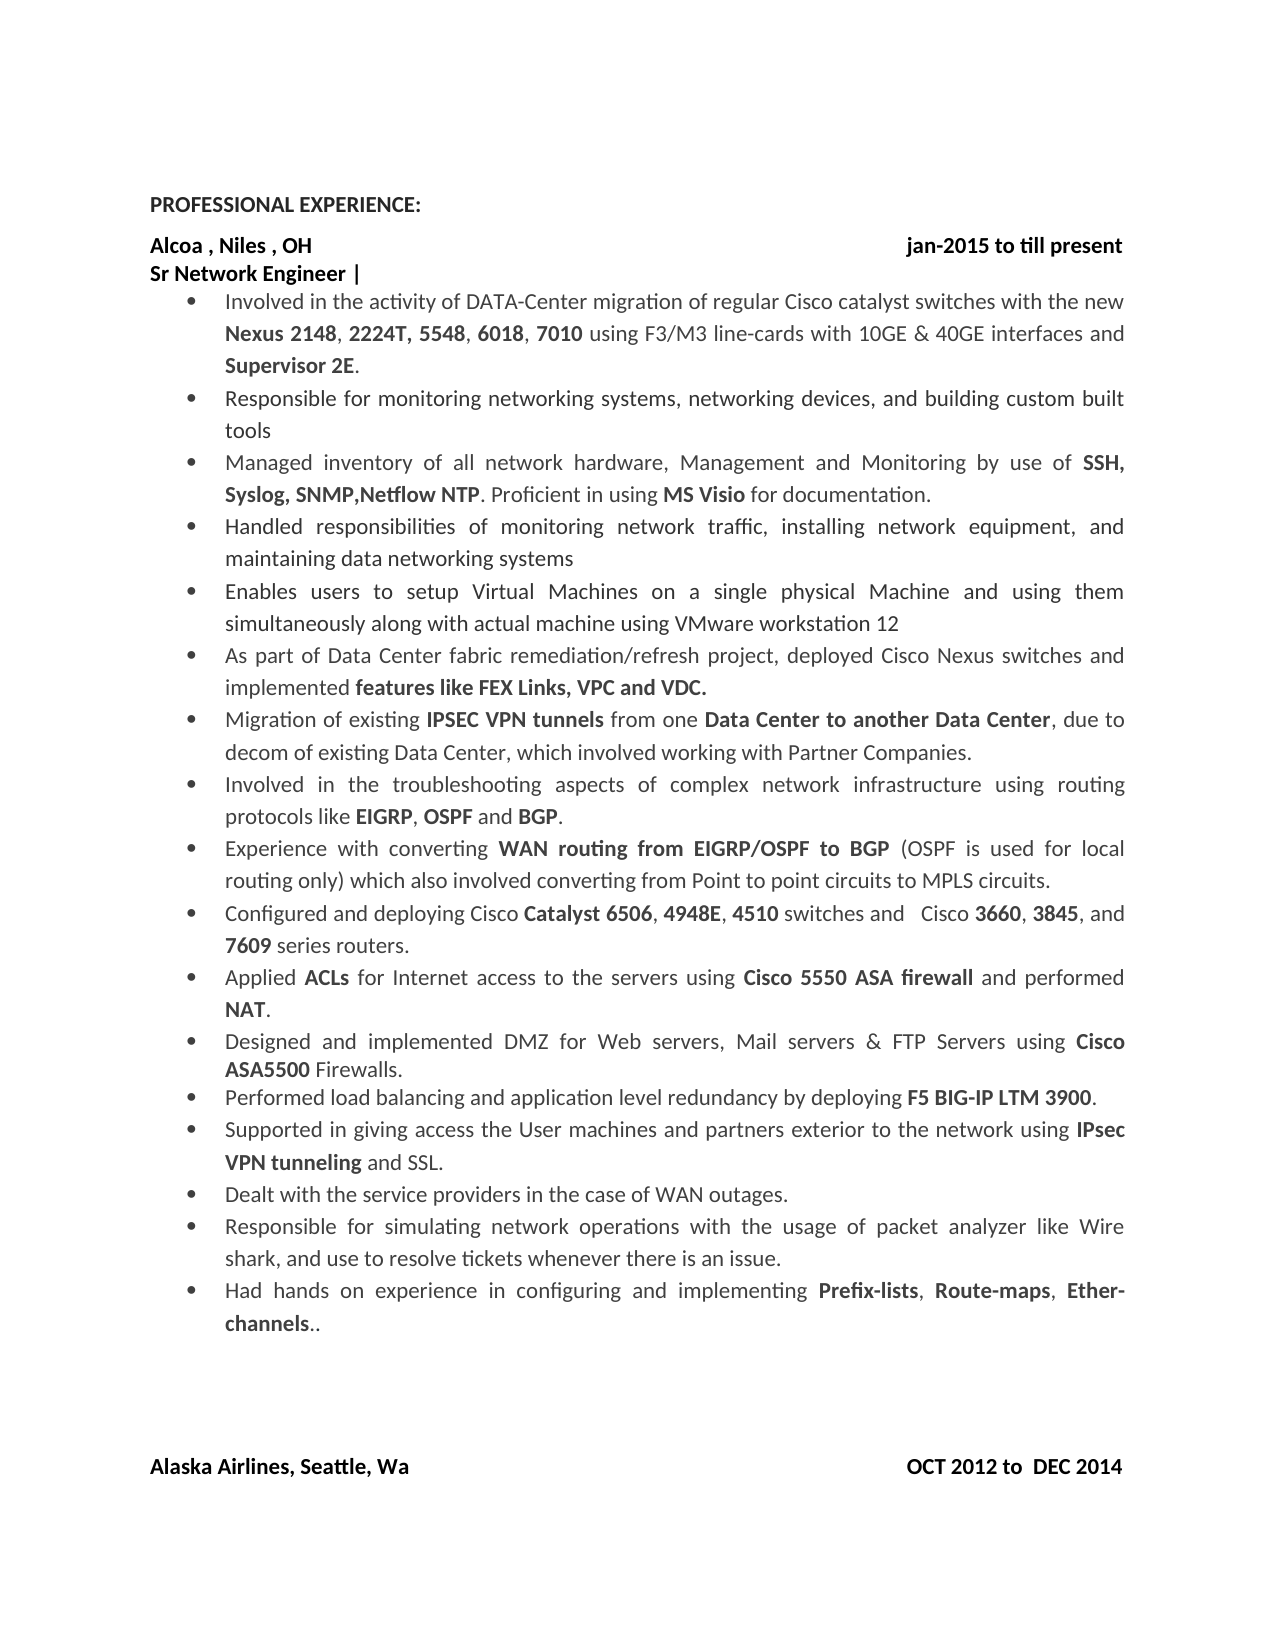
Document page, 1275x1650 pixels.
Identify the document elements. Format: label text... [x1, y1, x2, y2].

list Performed load balancing and application level redundancy by deploying F5 BIG-IP LTM 3900. [187, 1083, 1125, 1111]
list Handled responsibilities of monitoring network traffic, installing network equipment, and maintaining data networking systems [187, 512, 1125, 573]
list Responsible for simulating network operations with the usage of packet analyzer like Wire shark, and use to resolve tickets whenever there is an issue. [187, 1212, 1125, 1272]
list Configured and deploying Cisco Catalyst 6506, 4948E, 4510 switches and Cisco 3660, 3845, and 7609 series routers. [187, 899, 1125, 959]
list Responsible for monitoring networking systems, networking devices, and building custom built tools [187, 384, 1125, 444]
list Experience with converting WAN routing from EIGRP/OSPF to BGP (OSPF is used for local routing only) which also involved converting from Point to point circuits to MPLS circuits. [187, 834, 1125, 894]
text Sr Network Engineer | [150, 259, 1125, 287]
list As part of Data Center fabric remediation/refresh project, deployed Cisco Nexus switches and implemented features like FEX Links, VPC and VDC. [187, 641, 1125, 701]
list Migration of existing IPSEC VPN tunnels from one Data Center to another Data Center, due to decom of existing Data Center, which involved working with Partner Companies. [187, 706, 1125, 766]
list Applied ACLs for Internet access to the servers using Cisco 5550 ASA firewall and performed NAT. [187, 963, 1125, 1023]
text Alcoa , Niles , OH jan-2015 to till present [150, 231, 1125, 259]
list Enables users to setup Virtual Machines on a single physical Machine and using them simultaneously along with actual machine using VMware workstation 12 [187, 577, 1125, 637]
list Supported in giving access the User machines and partners exterior to the network using IPsec VPN tunneling and SSL. [187, 1116, 1125, 1176]
list Designed and implemented DMZ for Web servers, Mail servers & FTP Servers using Cisco ASA5500 Firewalls. [187, 1027, 1125, 1083]
list Managed inventory of all network hardware, Management and Monitoring by use of SSH, Syslog, SNMP,Netflow NTP. Proficient in using MS Visio for documentation. [187, 448, 1125, 508]
list Dealt with the service providers in the case of WAN outages. [187, 1180, 1125, 1208]
list Involved in the activity of DATA-Center migration of regular Cisco catalyst switches with the new Nexus 2148, 2224T, 5548, 6018, 7010 using F3/M3 line-cards with 10GE & 40GE interfaces and Supervisor 2E. [187, 287, 1125, 379]
list Had hands on experience in configuring and implementing Prefix-lists, Route-maps, Ether-channels.. [187, 1277, 1125, 1337]
text Professional Experience: [150, 191, 1125, 218]
list Involved in the troubleshooting aspects of complex network infrastructure using routing protocols like EIGRP, OSPF and BGP. [187, 770, 1125, 830]
